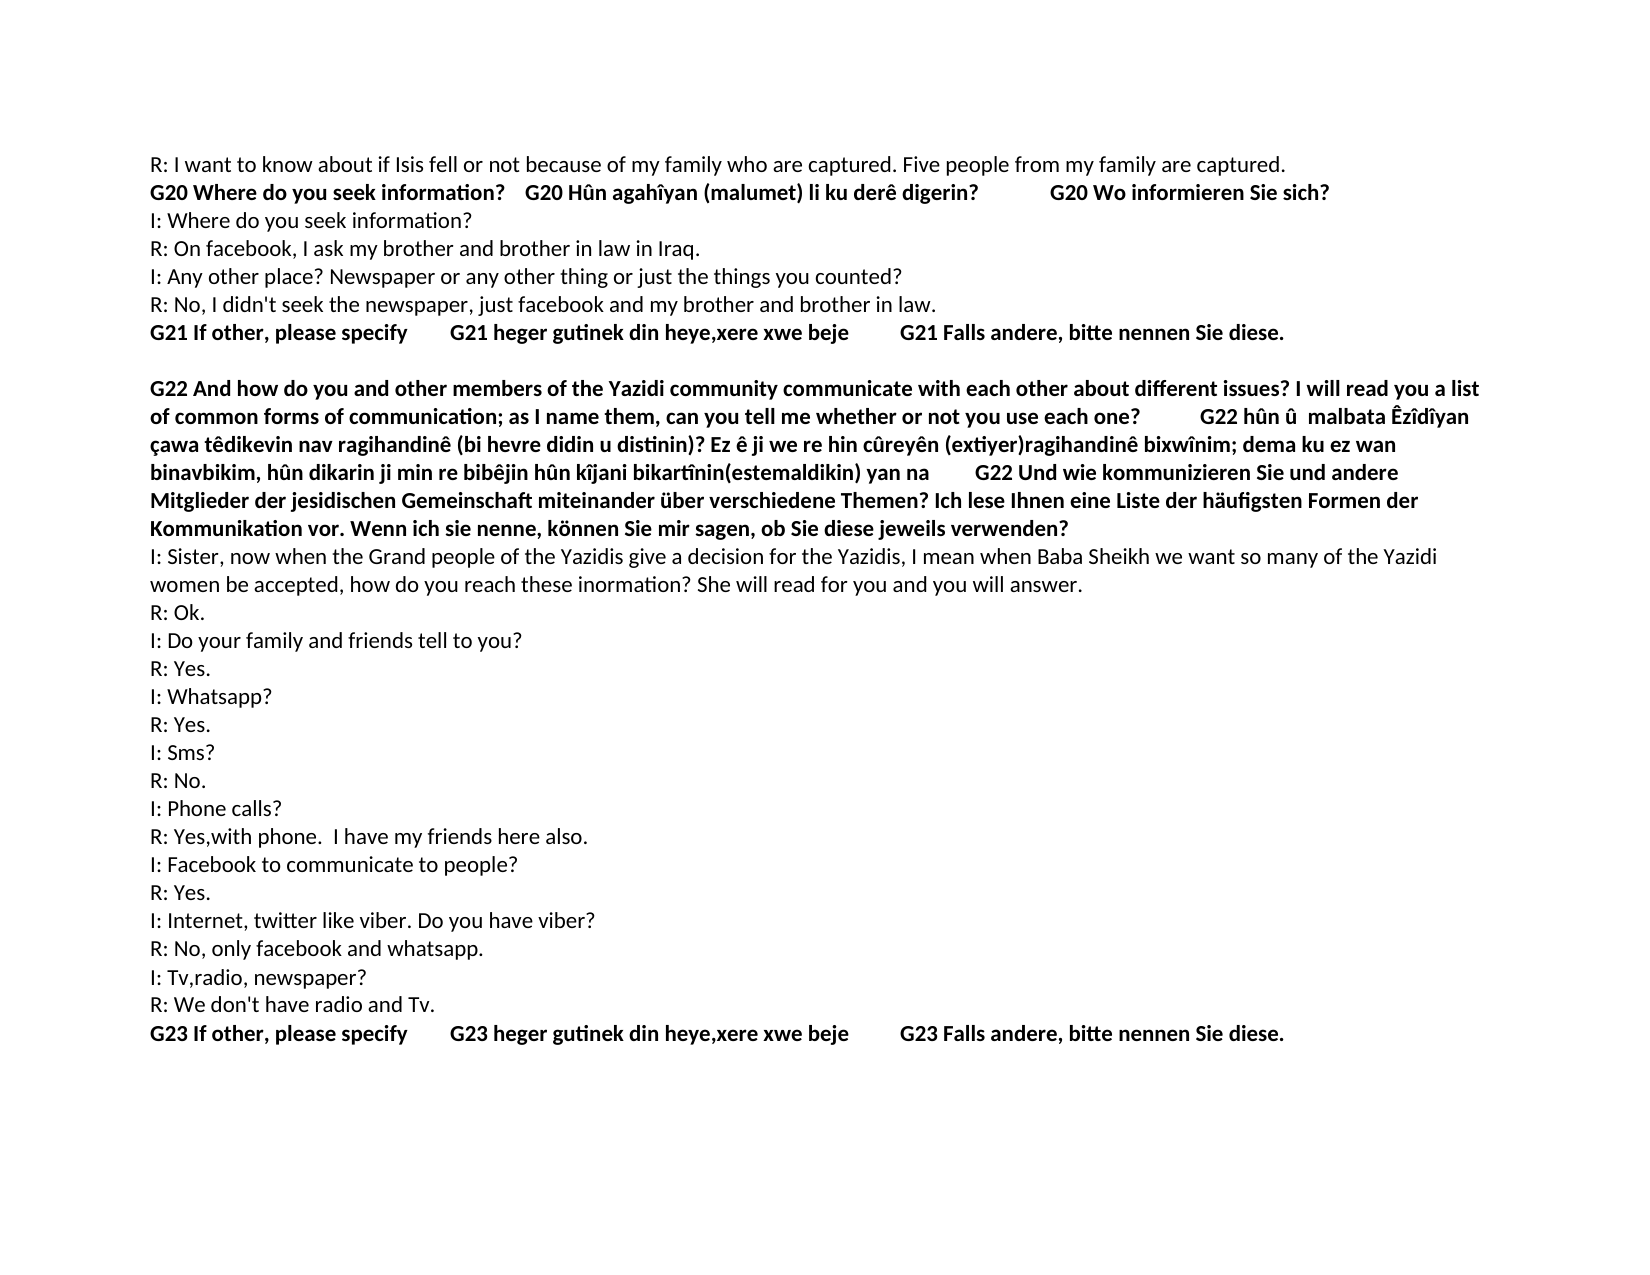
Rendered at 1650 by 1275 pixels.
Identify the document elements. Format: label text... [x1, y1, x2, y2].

text I: Sms? [150, 738, 1500, 766]
text I: Do your family and friends tell to you? [150, 626, 1500, 654]
text I: Tv,radio, newspaper? [150, 963, 1500, 991]
text I: Facebook to communicate to people? [150, 851, 1500, 878]
text G21 If other, please specify G21 heger gutinek din heye,xere xwe beje G21 Falls andere, bitte nennen Sie diese. [150, 318, 1500, 346]
text R: Yes,with phone. I have my friends here also. [150, 822, 1500, 851]
text R: Yes. [150, 878, 1500, 907]
text R: We don't have radio and Tv. [150, 991, 1500, 1019]
text I: Sister, now when the Grand people of the Yazidis give a decision for the Yazidis, I mean when Baba Sheikh we want so many of the Yazidi women be accepted, how do you reach these inormation? She will read for you and you will answer. [150, 542, 1500, 598]
text I: Any other place? Newspaper or any other thing or just the things you counted? [150, 262, 1500, 290]
text R: Yes. [150, 710, 1500, 738]
text G20 Where do you seek information? G20 Hûn agahîyan (malumet) li ku derê digerin? G20 Wo informieren Sie sich? [150, 178, 1500, 206]
text R: No, only facebook and whatsapp. [150, 934, 1500, 963]
text R: On facebook, I ask my brother and brother in law in Iraq. [150, 234, 1500, 262]
text I: Internet, twitter like viber. Do you have viber? [150, 907, 1500, 934]
text R: No, I didn't seek the newspaper, just facebook and my brother and brother in law. [150, 290, 1500, 318]
text I: Where do you seek information? [150, 206, 1500, 234]
text R: Yes. [150, 654, 1500, 682]
text G22 And how do you and other members of the Yazidi community communicate with each other about different issues? I will read you a list of common forms of communication; as I name them, can you tell me whether or not you use each one? G22 hûn û malbata Êzîdîyan çawa têdikevin nav ragihandinê (bi hevre didin u distinin)? Ez ê ji we re hin cûreyên (extiyer)ragihandinê bixwînim; dema ku ez wan binavbikim, hûn dikarin ji min re bibêjin hûn kîjani bikartînin(estemaldikin) yan na G22 Und wie kommunizieren Sie und andere Mitglieder der jesidischen Gemeinschaft miteinander über verschiedene Themen? Ich lese Ihnen eine Liste der häufigsten Formen der Kommunikation vor. Wenn ich sie nenne, können Sie mir sagen, ob Sie diese jeweils verwenden? [150, 374, 1500, 542]
text R: Ok. [150, 598, 1500, 626]
text G23 If other, please specify G23 heger gutinek din heye,xere xwe beje G23 Falls andere, bitte nennen Sie diese. [150, 1019, 1500, 1047]
text I: Phone calls? [150, 794, 1500, 822]
text R: I want to know about if Isis fell or not because of my family who are captured. Five people from my family are captured. [150, 150, 1500, 178]
text I: Whatsapp? [150, 682, 1500, 710]
text R: No. [150, 766, 1500, 794]
